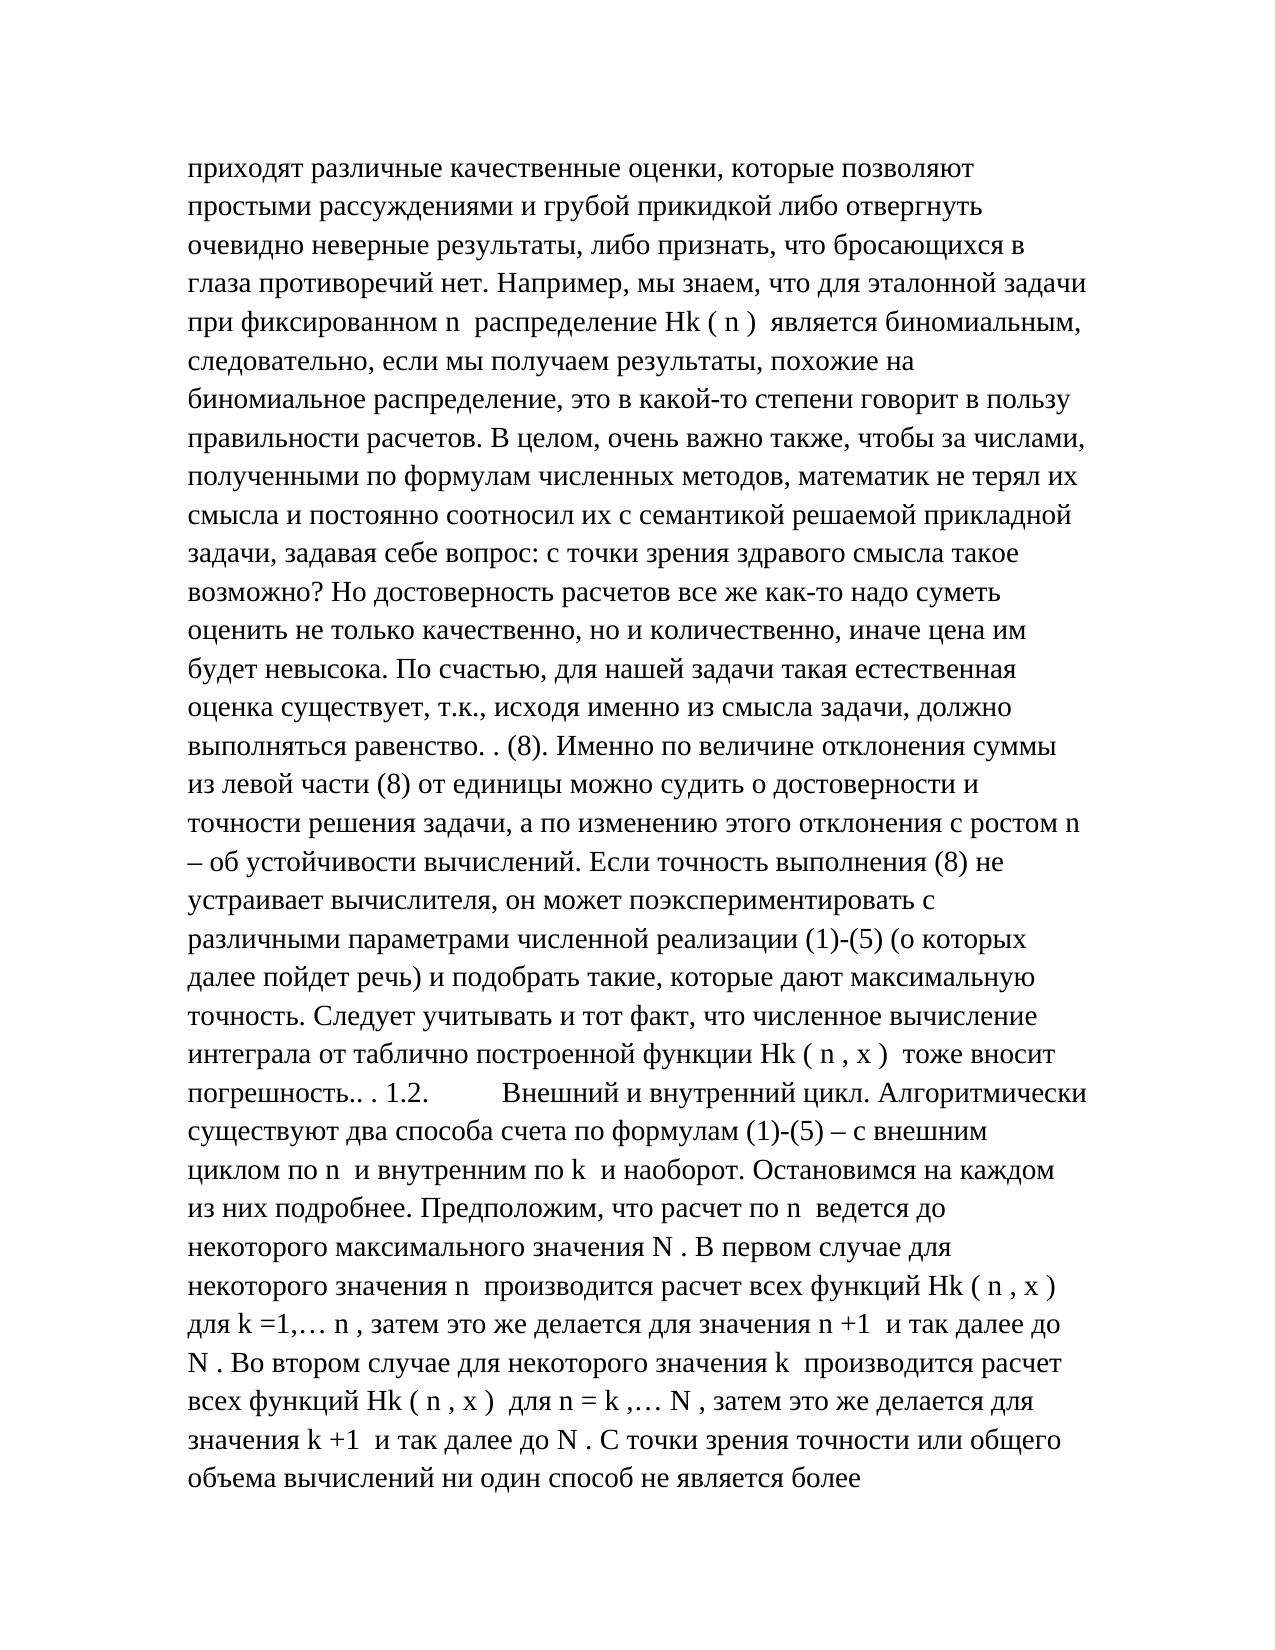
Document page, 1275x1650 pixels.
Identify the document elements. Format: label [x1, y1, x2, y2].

text [187, 150, 1087, 1494]
